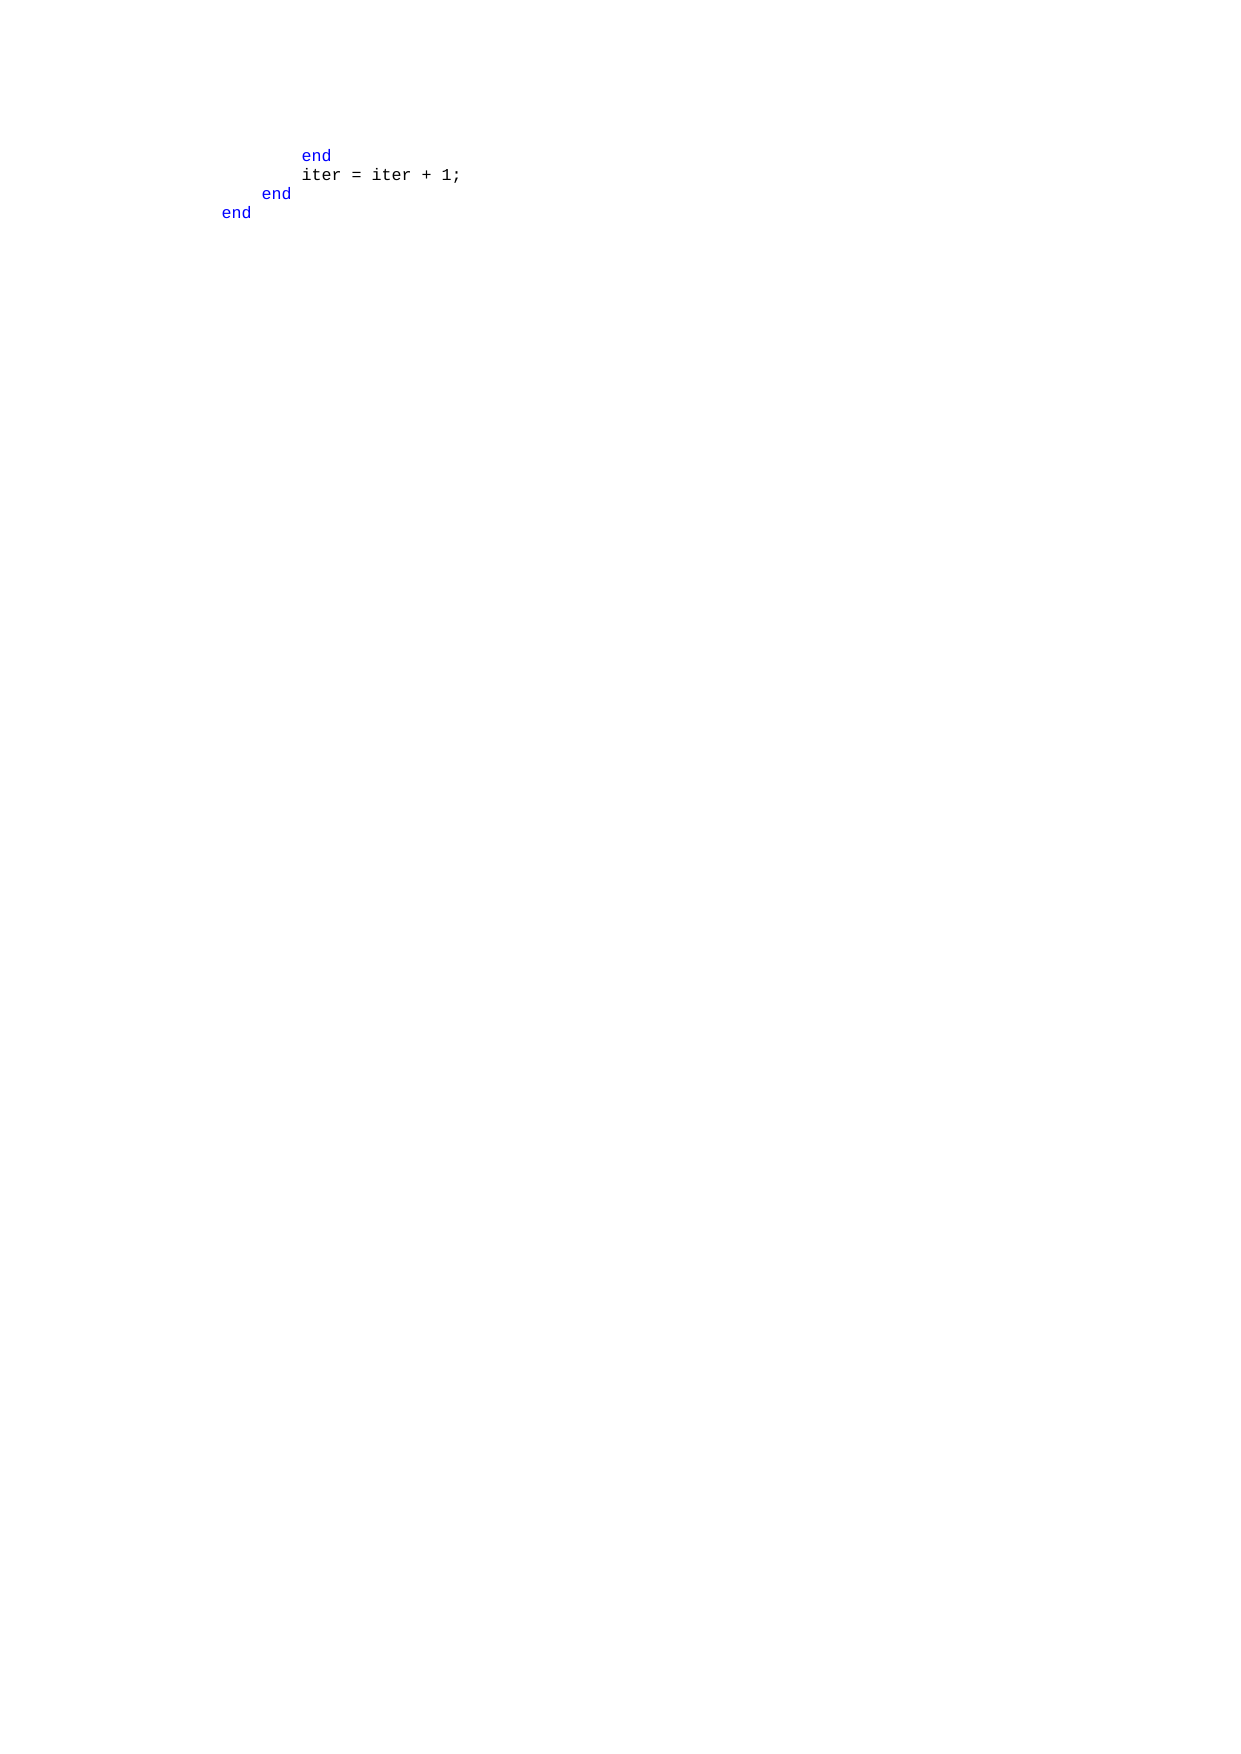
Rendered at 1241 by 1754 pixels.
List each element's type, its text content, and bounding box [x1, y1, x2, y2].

text end [221, 204, 1093, 223]
text end [221, 148, 1093, 166]
text end [221, 185, 1093, 204]
text iter = iter + 1; [221, 166, 1093, 185]
